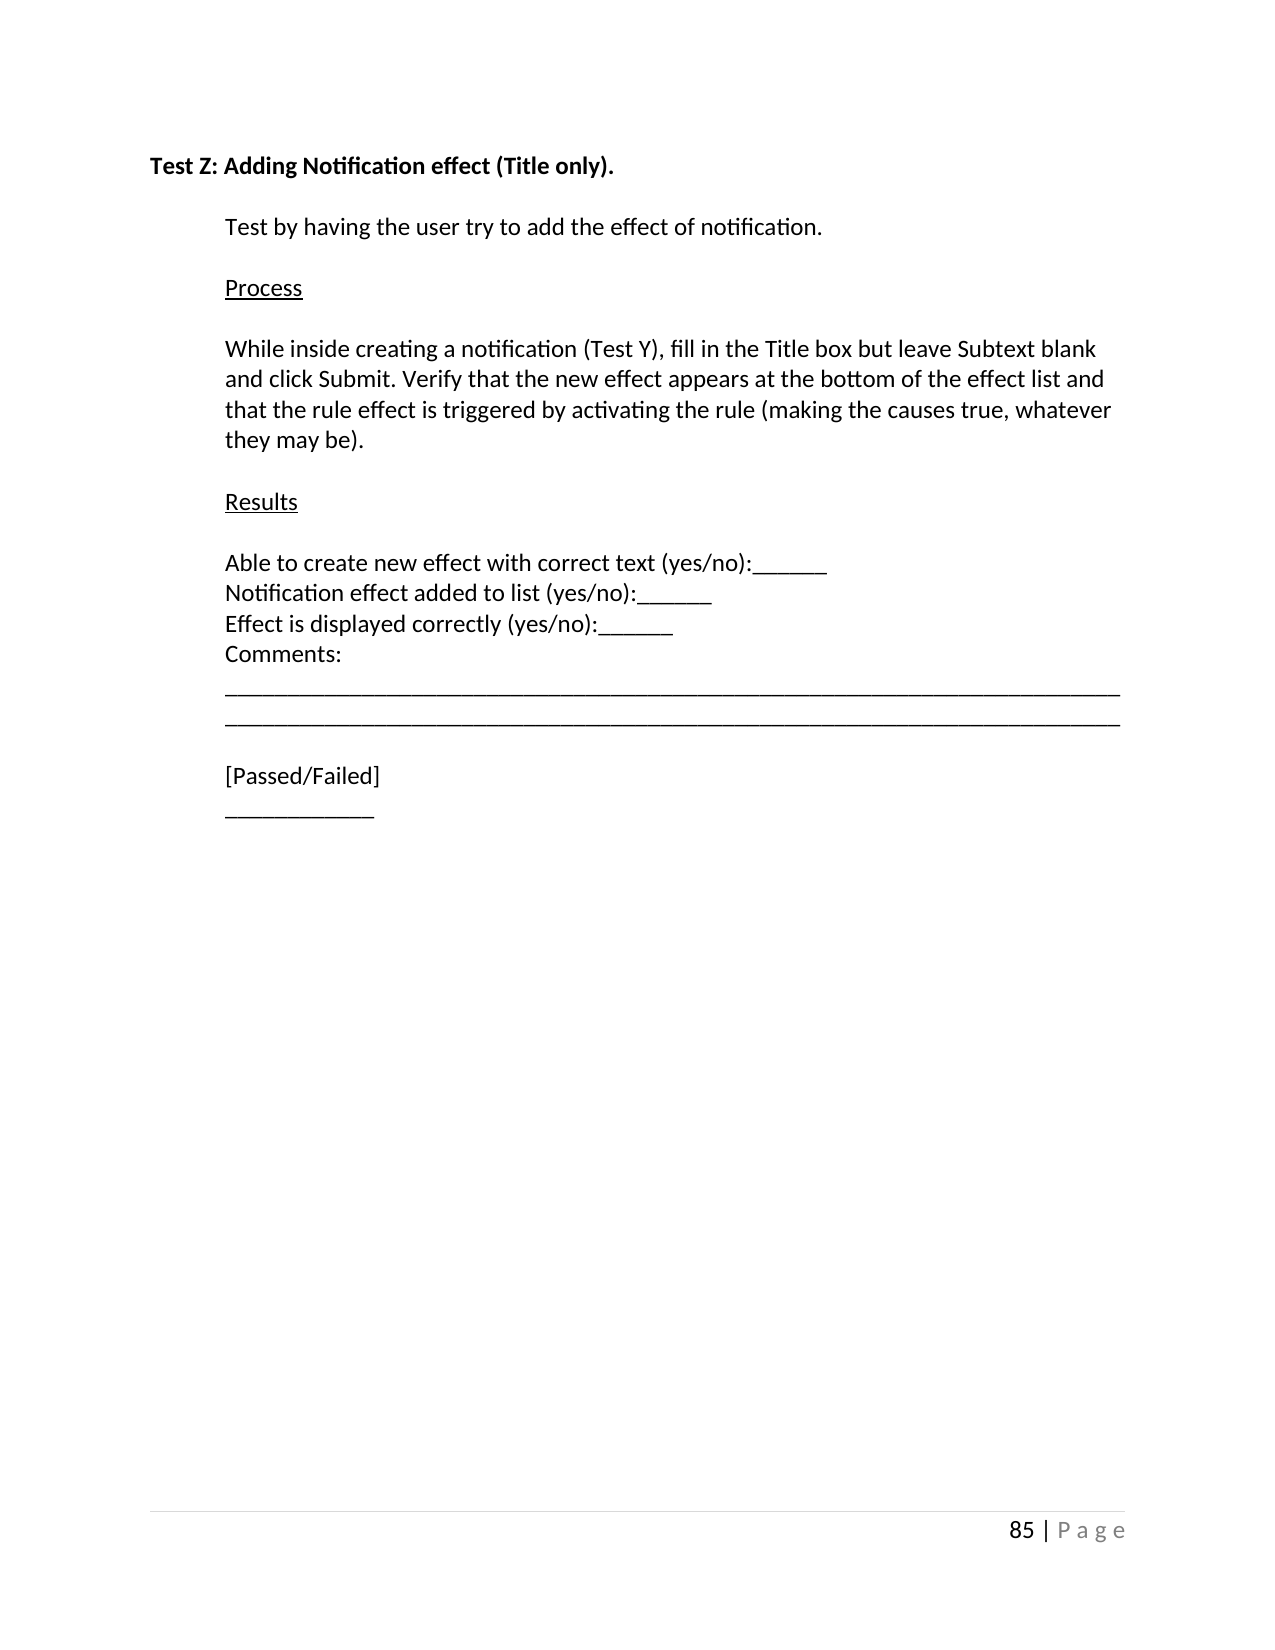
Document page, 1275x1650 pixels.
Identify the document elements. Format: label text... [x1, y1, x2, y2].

text Comments: [225, 638, 1125, 669]
text Notification effect added to list (yes/no):______ [225, 577, 1125, 608]
text Process [225, 272, 1125, 303]
text Effect is displayed correctly (yes/no):______ [225, 608, 1125, 638]
text While inside creating a notification (Test Y), fill in the Title box but leave Subtext blank and click Submit. Verify that the new effect appears at the bottom of the effect list and that the rule effect is triggered by activating the rule (making the causes true, whatever they may be). [225, 333, 1125, 455]
text Test Z: Adding Notification effect (Title only). [150, 150, 1125, 181]
text Able to create new effect with correct text (yes/no):______ [225, 547, 1125, 577]
list ____________ [225, 791, 1125, 821]
text Test by having the user try to add the effect of notification. [225, 211, 1125, 242]
text Results [225, 486, 1125, 516]
list [Passed/Failed] [225, 760, 1125, 791]
list ________________________________________________________________________ [225, 699, 1125, 730]
list ________________________________________________________________________ [225, 669, 1125, 699]
